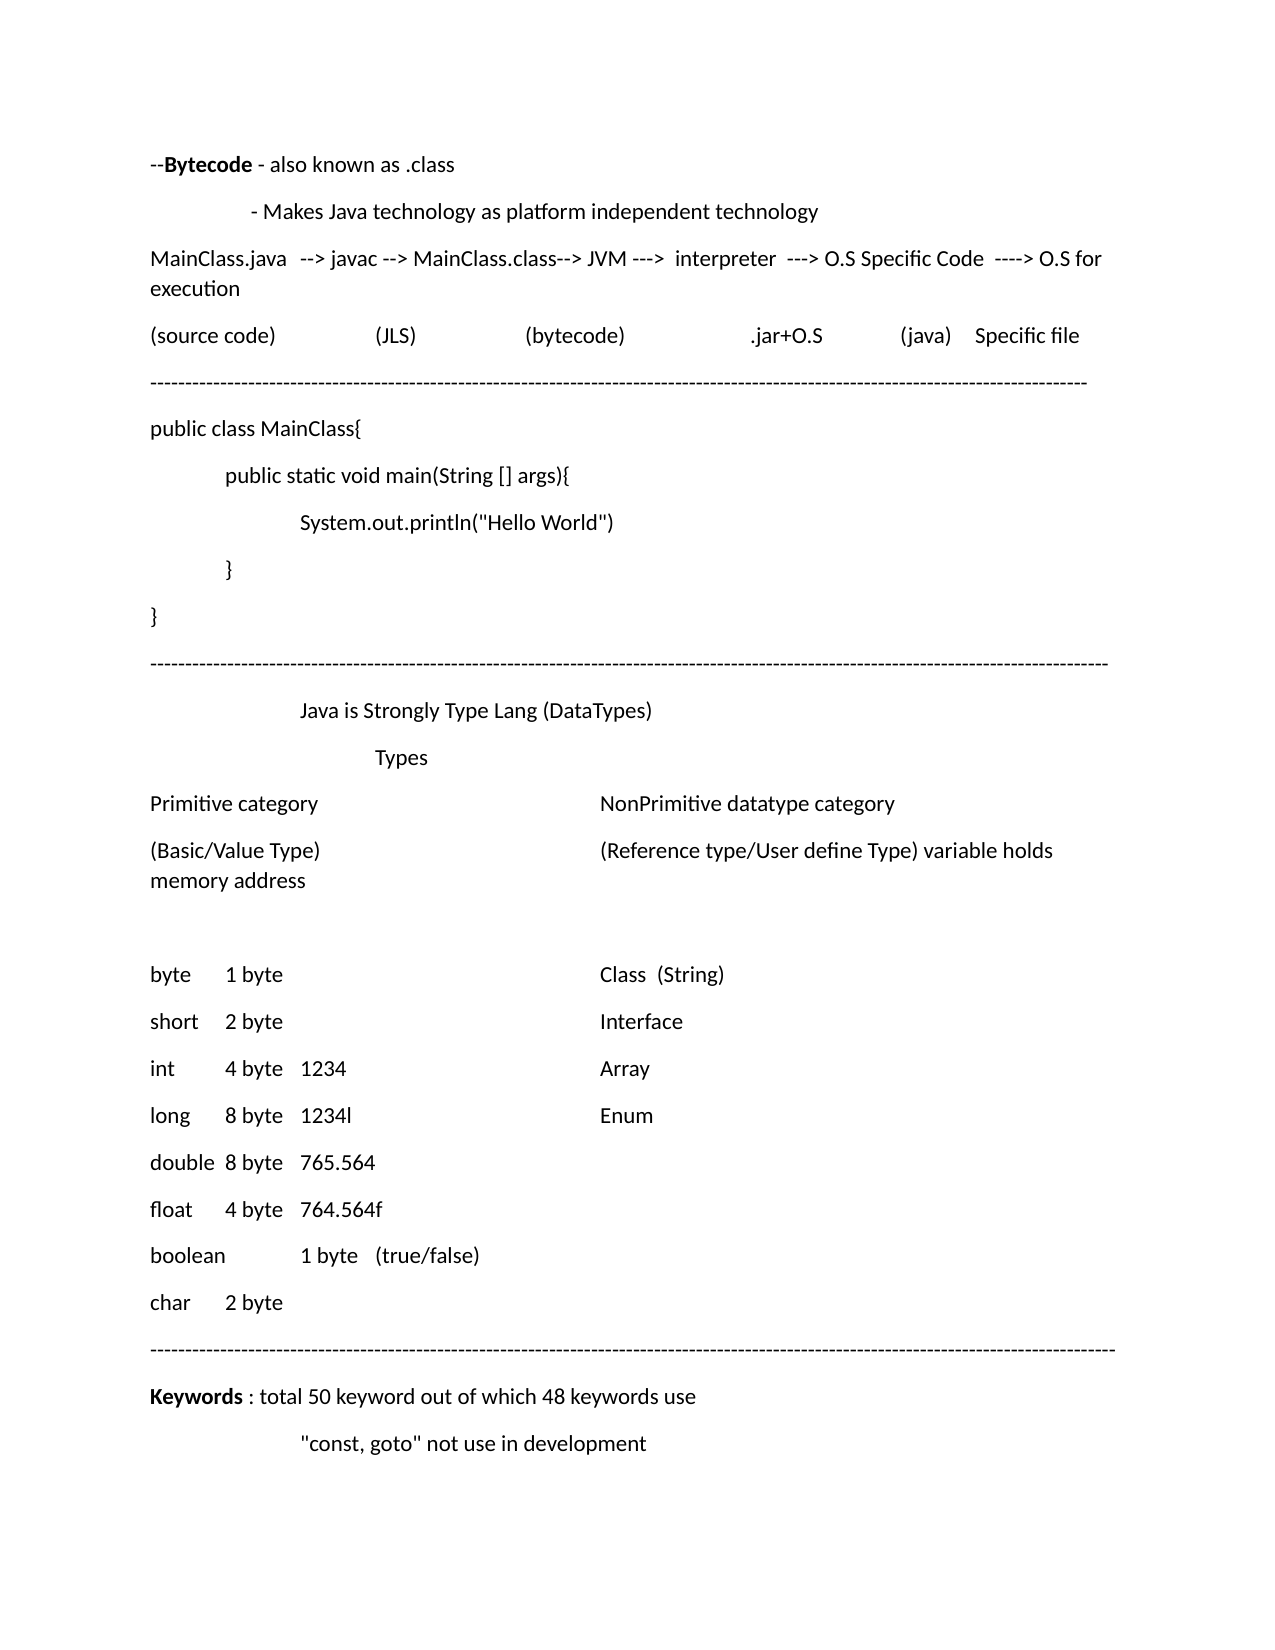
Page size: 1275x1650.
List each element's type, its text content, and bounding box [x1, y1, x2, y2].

text float 4 byte 764.564f [150, 1195, 1125, 1223]
text ------------------------------------------------------------------------------------------------------------------------------------------ [150, 1335, 1125, 1363]
text public static void main(String [] args){ [150, 461, 1125, 489]
text int 4 byte 1234 Array [150, 1054, 1125, 1082]
text System.out.println("Hello World") [150, 508, 1125, 536]
text short 2 byte Interface [150, 1007, 1125, 1035]
text char 2 byte [150, 1288, 1125, 1317]
text public class MainClass{ [150, 414, 1125, 443]
text } [150, 602, 1125, 630]
text long 8 byte 1234l Enum [150, 1101, 1125, 1129]
text boolean 1 byte (true/false) [150, 1242, 1125, 1270]
text - Makes Java technology as platform independent technology [150, 197, 1125, 225]
text byte 1 byte Class (String) [150, 960, 1125, 988]
text } [150, 555, 1125, 583]
text MainClass.java --> javac --> MainClass.class--> JVM ---> interpreter ---> O.S Specific Code ----> O.S for execution [150, 244, 1125, 302]
text Types [150, 743, 1125, 771]
text --Bytecode - also known as .class [150, 150, 1125, 178]
text "const, goto" not use in development [150, 1429, 1125, 1457]
text (Basic/Value Type) (Reference type/User define Type) variable holds memory address [150, 836, 1125, 895]
text Java is Strongly Type Lang (DataTypes) [150, 696, 1125, 724]
text -------------------------------------------------------------------------------------------------------------------------------------- [150, 368, 1125, 396]
text double 8 byte 765.564 [150, 1148, 1125, 1176]
text ----------------------------------------------------------------------------------------------------------------------------------------- [150, 649, 1125, 677]
text Primitive category NonPrimitive datatype category [150, 789, 1125, 818]
text (source code) (JLS) (bytecode) .jar+O.S (java) Specific file [150, 321, 1125, 349]
text Keywords : total 50 keyword out of which 48 keywords use [150, 1382, 1125, 1410]
